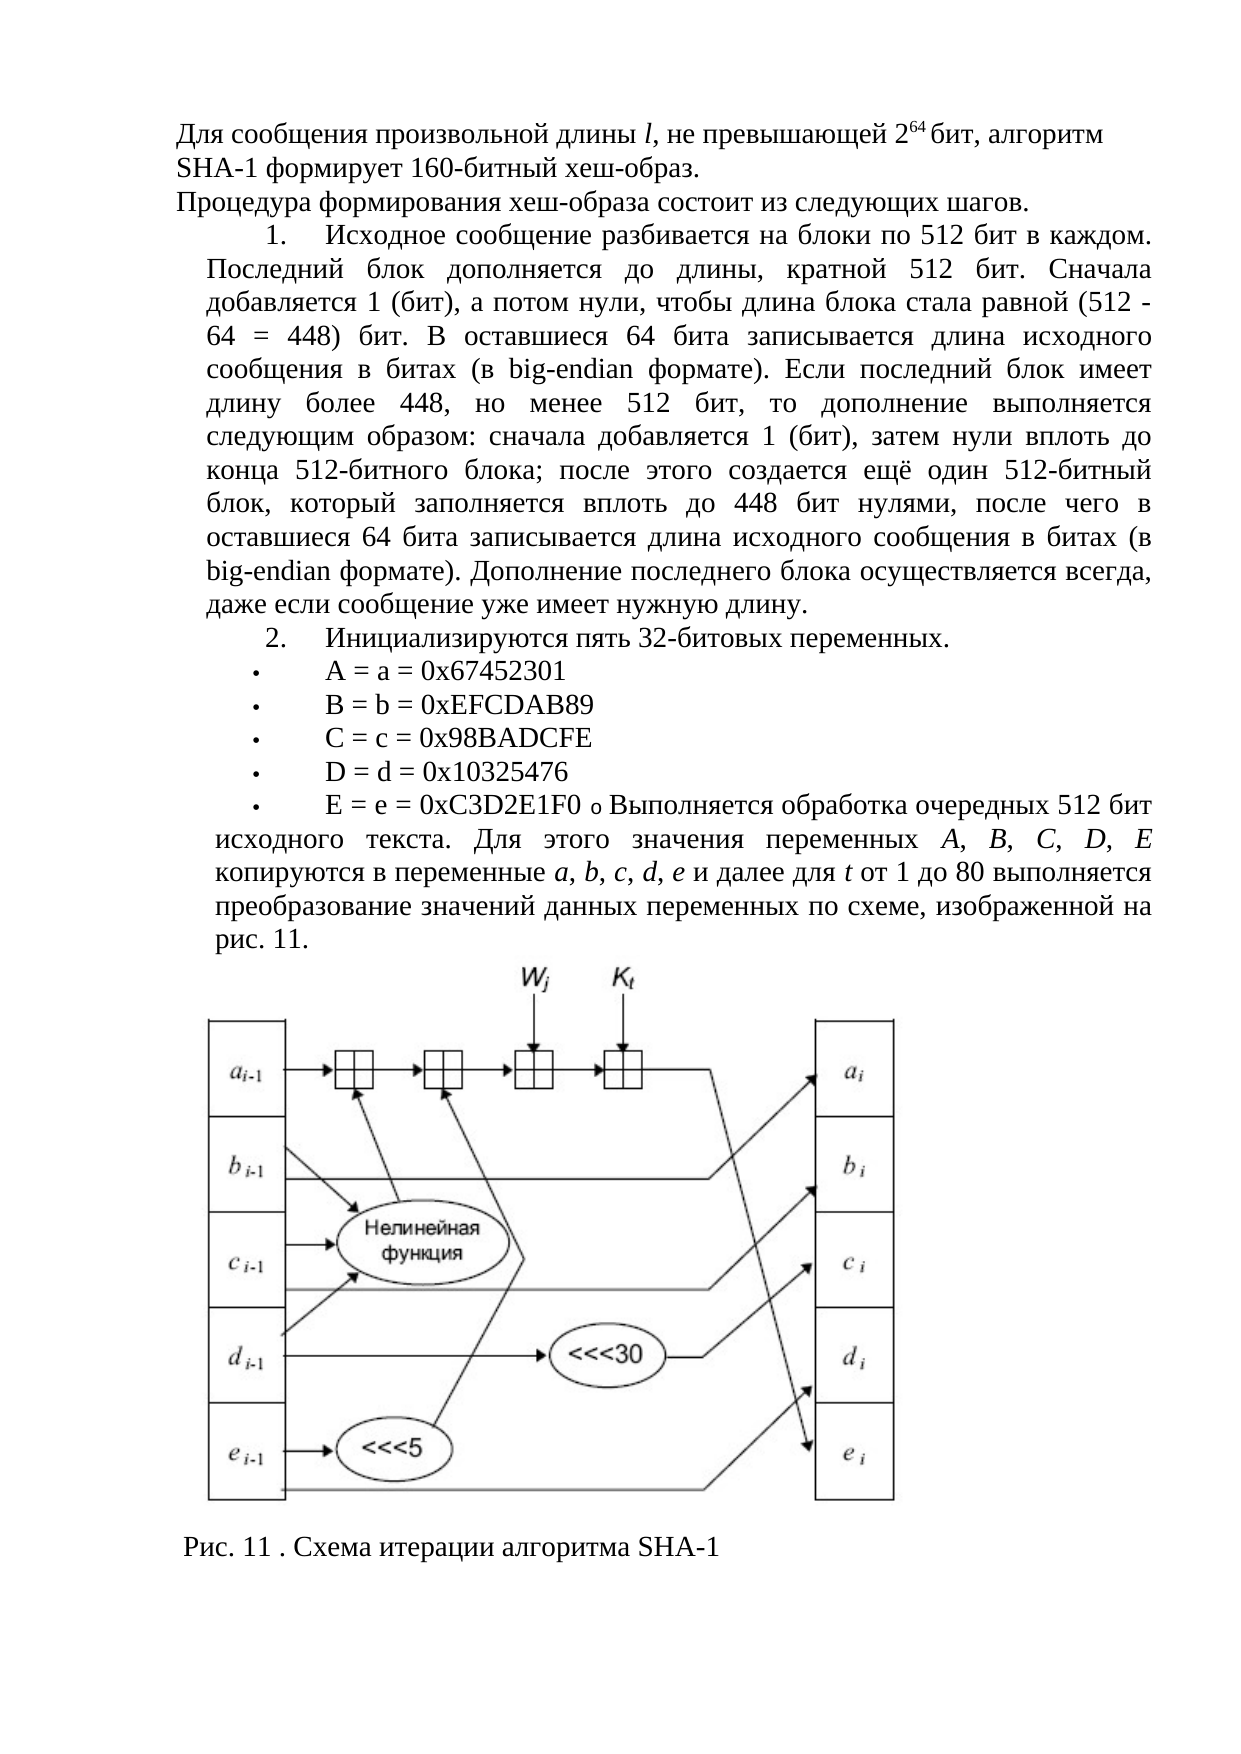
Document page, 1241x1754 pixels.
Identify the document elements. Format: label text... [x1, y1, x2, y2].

text Рис. 11 . Схема итерации алгоритма SHA-1 [183, 1529, 1131, 1562]
list D = d = 0x10325476 [215, 754, 1153, 787]
list Исходное сообщение разбивается на блоки по 512 бит в каждом. Последний блок дополняется до длины, кратной 512 бит. Сначала добавляется 1 (бит), а потом нули, чтобы длина блока стала равной (512 - 64 = 448) бит. В оставшиеся 64 бита записывается длина исходного сообщения в битах (в big-endian формате). Если последний блок имеет длину более 448, но менее 512 бит, то дополнение выполняется следующим образом: сначала добавляется 1 (бит), затем нули вплоть до конца 512-битного блока; после этого создается ещё один 512-битный блок, который заполняется вплоть до 448 бит нулями, после чего в оставшиеся 64 бита записывается длина исходного сообщения в битах (в big-endian формате). Дополнение последнего блока осуществляется всегда, даже если сообщение уже имеет нужную длину. [206, 217, 1153, 620]
list B = b = 0xEFCDAB89 [215, 687, 1153, 720]
list E = e = 0xC3D2E1F0 o Выполняется обработка очередных 512 бит исходного текста. Для этого значения переменных A, B, C, D, E копируются в переменные a, b, c, d, e и далее для t от 1 до 80 выполняется преобразование значений данных переменных по схеме, изображенной на рис. 11. [215, 787, 1153, 955]
list Инициализируются пять 32-битовых переменных. [206, 620, 1153, 653]
text Для сообщения произвольной длины l, не превышающей 264 бит, алгоритм [176, 117, 1130, 150]
list A = a = 0x67452301 [215, 653, 1153, 687]
picture [177, 955, 926, 1529]
text Процедура формирования хеш-образа состоит из следующих шагов. [176, 184, 1130, 217]
text SHA-1 формирует 160-битный хеш-образ. [176, 150, 1159, 184]
list C = c = 0x98BADCFE [215, 720, 1153, 754]
